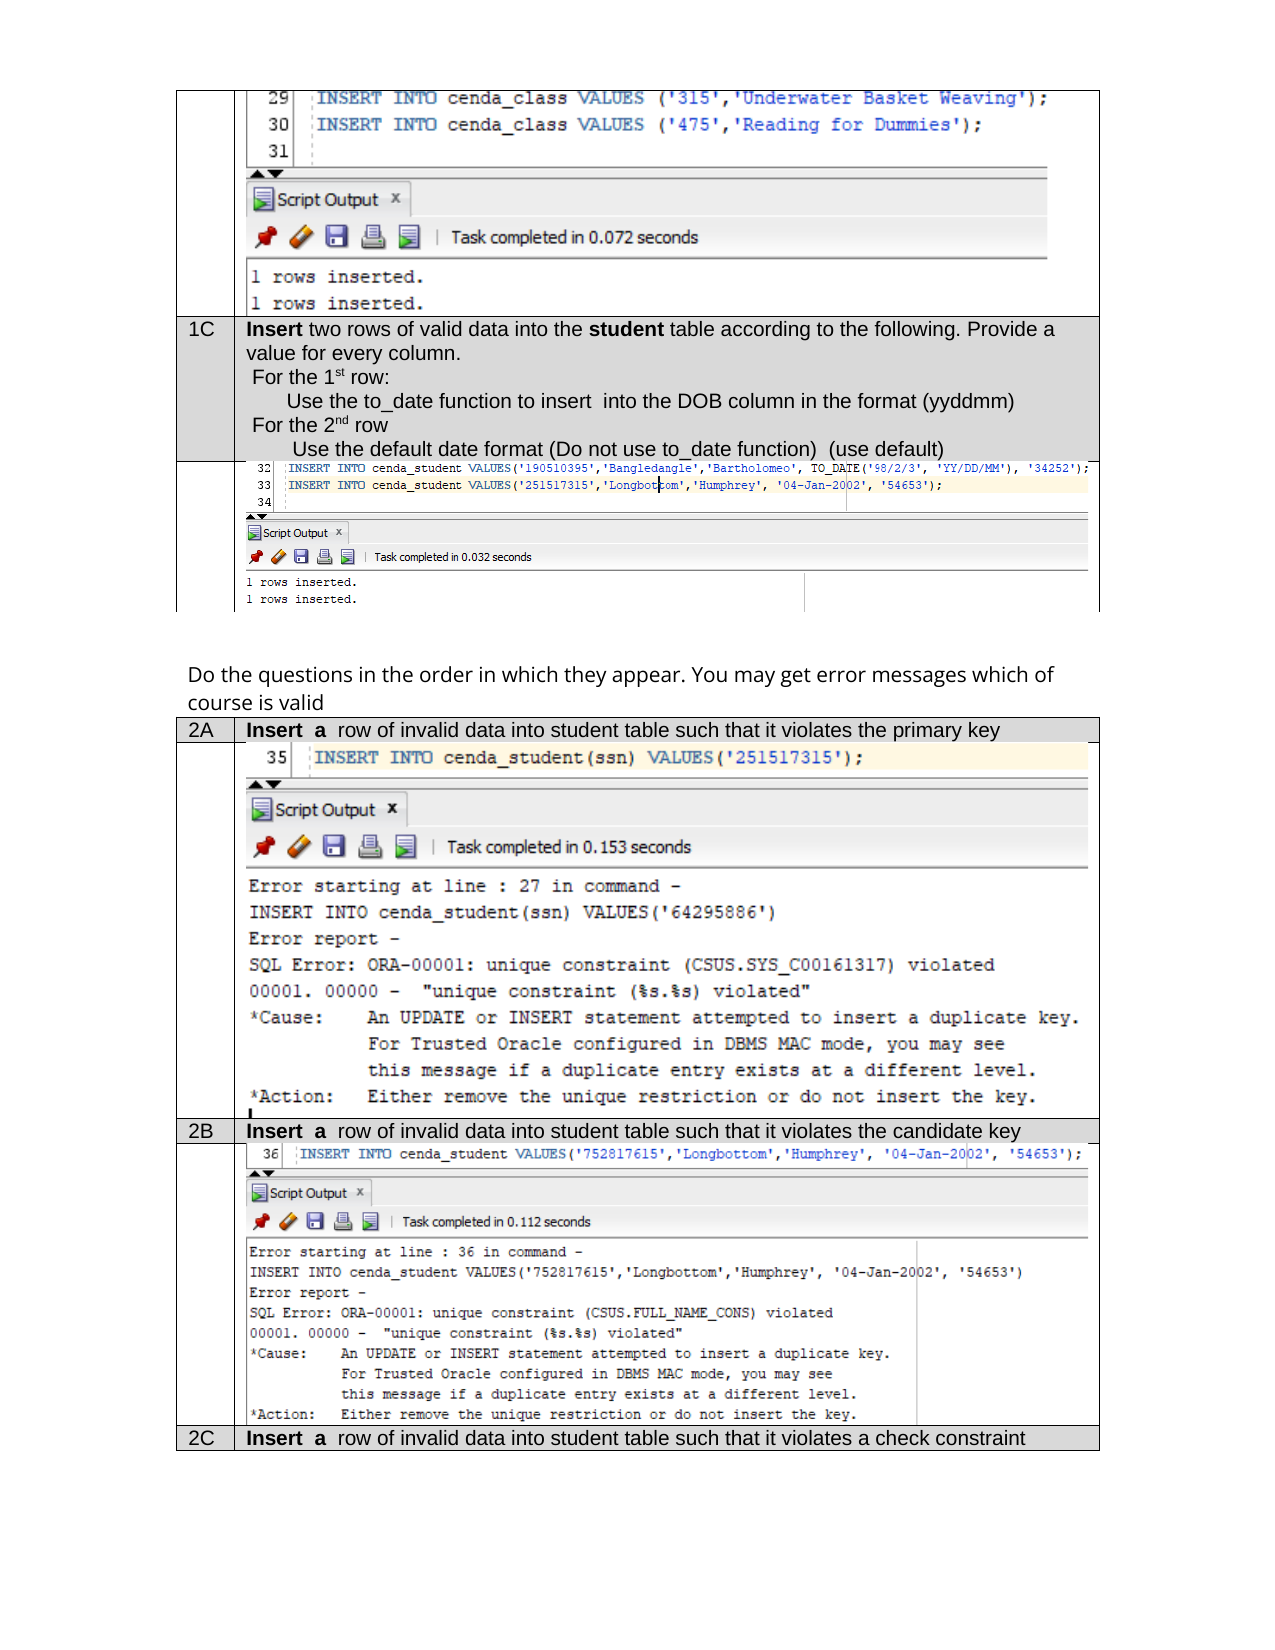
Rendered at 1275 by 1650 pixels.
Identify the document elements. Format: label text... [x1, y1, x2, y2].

picture [246, 91, 1048, 316]
table_cell [235, 743, 246, 1118]
table_header Insert a row of invalid data into student table such that it violates the primary key [235, 718, 1099, 742]
table_cell [1089, 743, 1099, 1118]
table_cell Insert two rows of valid data into the student table according to the following. Provide a value for every column. For the 1st row: Use the to_date function to insert into the DOB column in the format (yyddmm) For the 2nd row Use the default date format (Do not use to_date function) (use default) [235, 317, 1099, 461]
picture [246, 742, 1089, 1118]
table_cell Insert a row of invalid data into student table such that it violates the candidate key [235, 1119, 1099, 1143]
table_cell [1089, 462, 1099, 612]
table_cell [177, 91, 234, 316]
table_cell 1C [177, 317, 234, 461]
table_cell 2C [177, 1426, 234, 1450]
table_cell [1089, 1144, 1099, 1425]
table_cell [177, 743, 234, 1118]
table_cell Insert a row of invalid data into student table such that it violates a check constraint [235, 1426, 1099, 1450]
table_cell [177, 1144, 234, 1425]
table_cell [1048, 91, 1099, 316]
picture [246, 461, 1089, 612]
table_cell [235, 1144, 246, 1425]
table_header 2A [177, 718, 234, 742]
table_cell [235, 91, 246, 316]
table_cell [177, 462, 234, 612]
table_cell [235, 462, 246, 612]
picture [246, 1143, 1089, 1425]
text Do the questions in the order in which they appear. You may get error messages which of course is valid [187, 660, 1087, 717]
table_cell 2B [177, 1119, 234, 1143]
